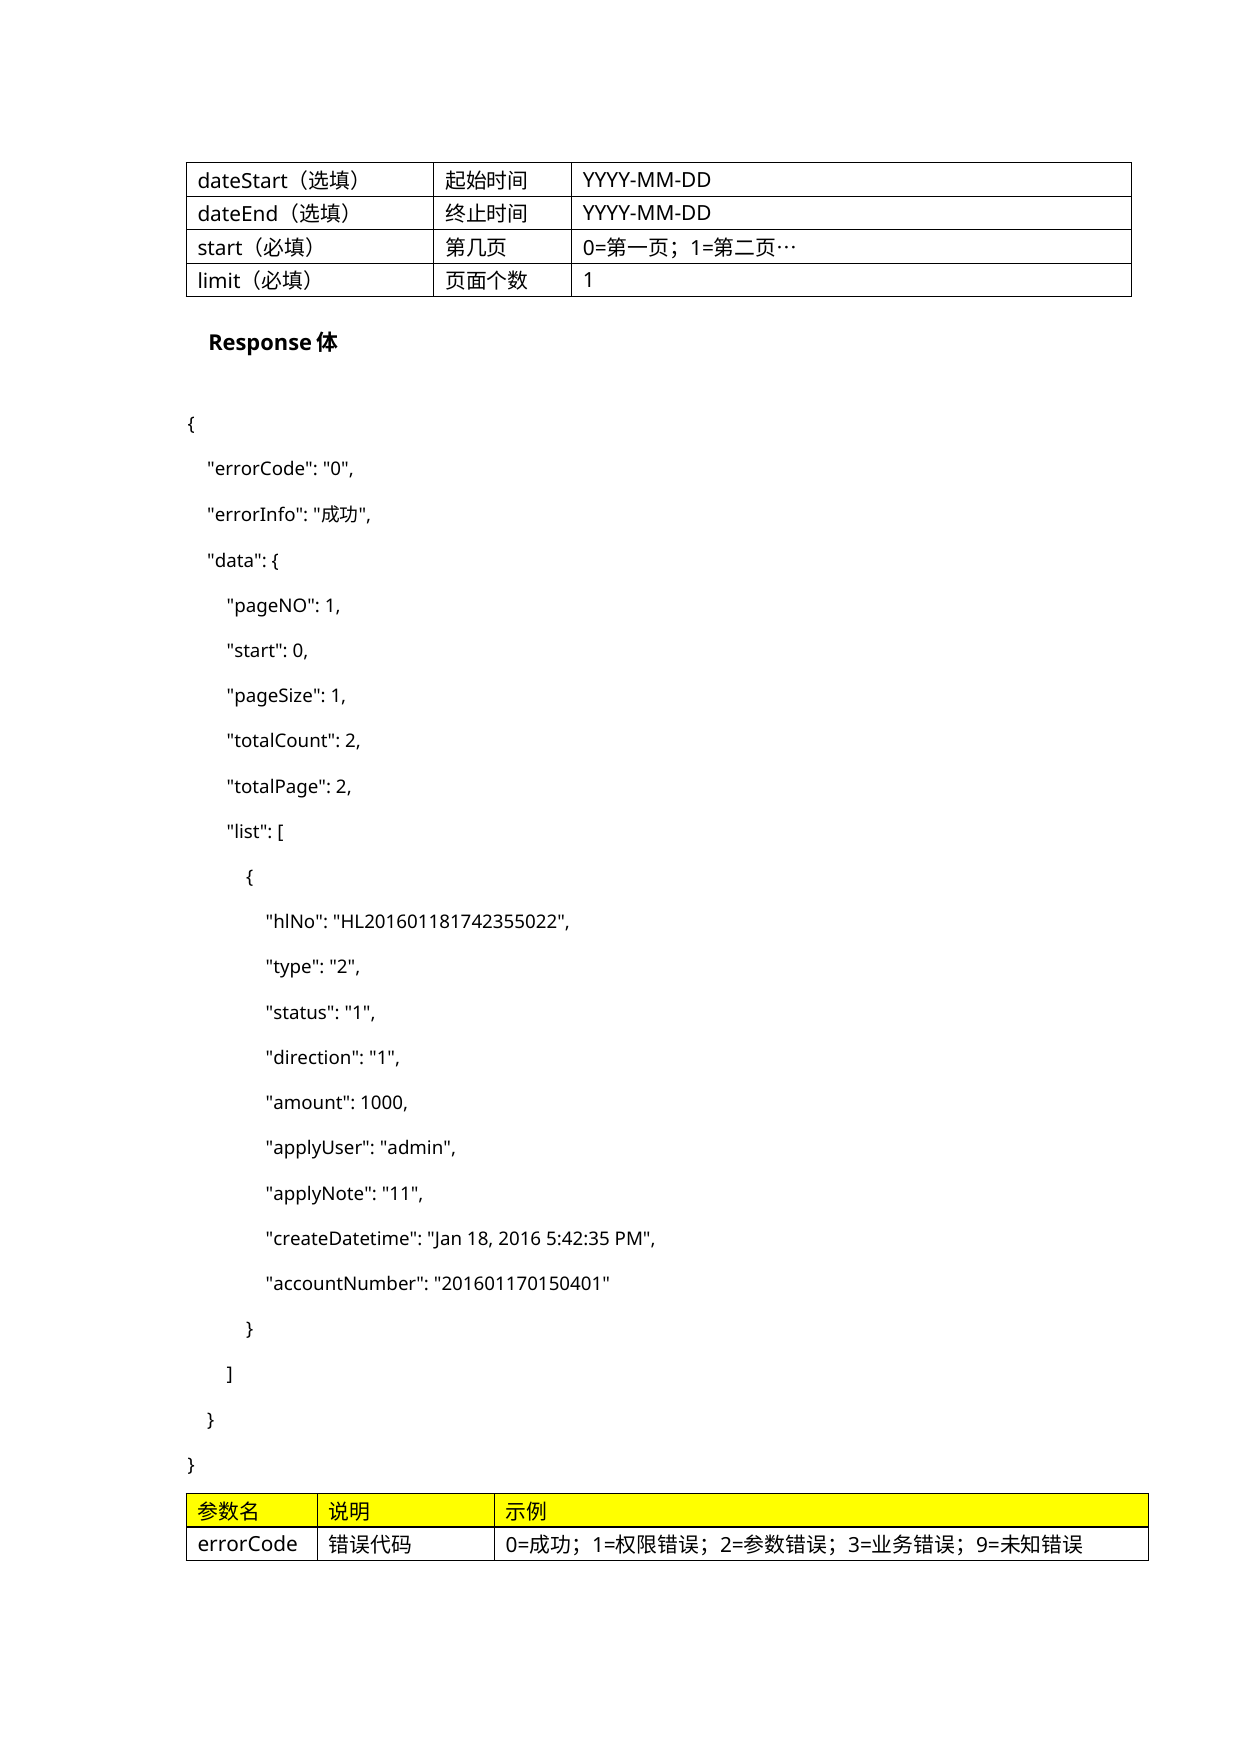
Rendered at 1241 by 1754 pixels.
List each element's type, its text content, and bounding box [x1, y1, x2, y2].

table_cell errorCode [187, 1528, 317, 1560]
table_cell 页面个数 [434, 264, 571, 296]
table_cell 错误代码 [318, 1528, 494, 1560]
table_cell dateStart（选填） [187, 163, 433, 196]
table_cell 0=第一页；1=第二页… [572, 230, 1131, 263]
text "type": "2", [187, 950, 1053, 983]
text "applyUser": "admin", [187, 1131, 1053, 1164]
text ] [187, 1357, 1053, 1390]
text "applyNote": "11", [187, 1176, 1053, 1209]
table_header 参数名 [187, 1494, 317, 1526]
text } [187, 1448, 1053, 1480]
text "errorInfo": "成功", [187, 497, 1053, 530]
table_cell 终止时间 [434, 197, 571, 229]
text "list": [ [187, 815, 1053, 847]
table_header 说明 [318, 1494, 494, 1526]
text "totalCount": 2, [187, 724, 1053, 757]
text { [187, 407, 1053, 439]
table_header 示例 [495, 1494, 1148, 1526]
table_cell 1 [572, 264, 1131, 296]
table_cell 0=成功；1=权限错误；2=参数错误；3=业务错误；9=未知错误 [495, 1528, 1148, 1560]
text "pageSize": 1, [187, 679, 1053, 712]
text "status": "1", [187, 996, 1053, 1028]
table_cell start（必填） [187, 230, 433, 263]
text "errorCode": "0", [187, 452, 1053, 485]
text } [187, 1402, 1053, 1435]
text "pageNO": 1, [187, 589, 1053, 621]
text "direction": "1", [187, 1041, 1053, 1073]
subtitle Response体 [202, 324, 1053, 357]
text } [187, 1312, 1053, 1344]
table_cell dateEnd（选填） [187, 197, 433, 229]
text "totalPage": 2, [187, 769, 1053, 802]
table_cell 第几页 [434, 230, 571, 263]
text "data": { [187, 543, 1053, 576]
table_cell 起始时间 [434, 163, 571, 196]
text "amount": 1000, [187, 1086, 1053, 1118]
table_cell YYYY-MM-DD [572, 197, 1131, 229]
text "createDatetime": "Jan 18, 2016 5:42:35 PM", [187, 1222, 1053, 1254]
table_cell limit（必填） [187, 264, 433, 296]
text "hlNo": "HL201601181742355022", [187, 905, 1053, 938]
text "start": 0, [187, 634, 1053, 666]
text "accountNumber": "201601170150401" [187, 1267, 1053, 1299]
text { [187, 860, 1053, 892]
table_cell YYYY-MM-DD [572, 163, 1131, 196]
